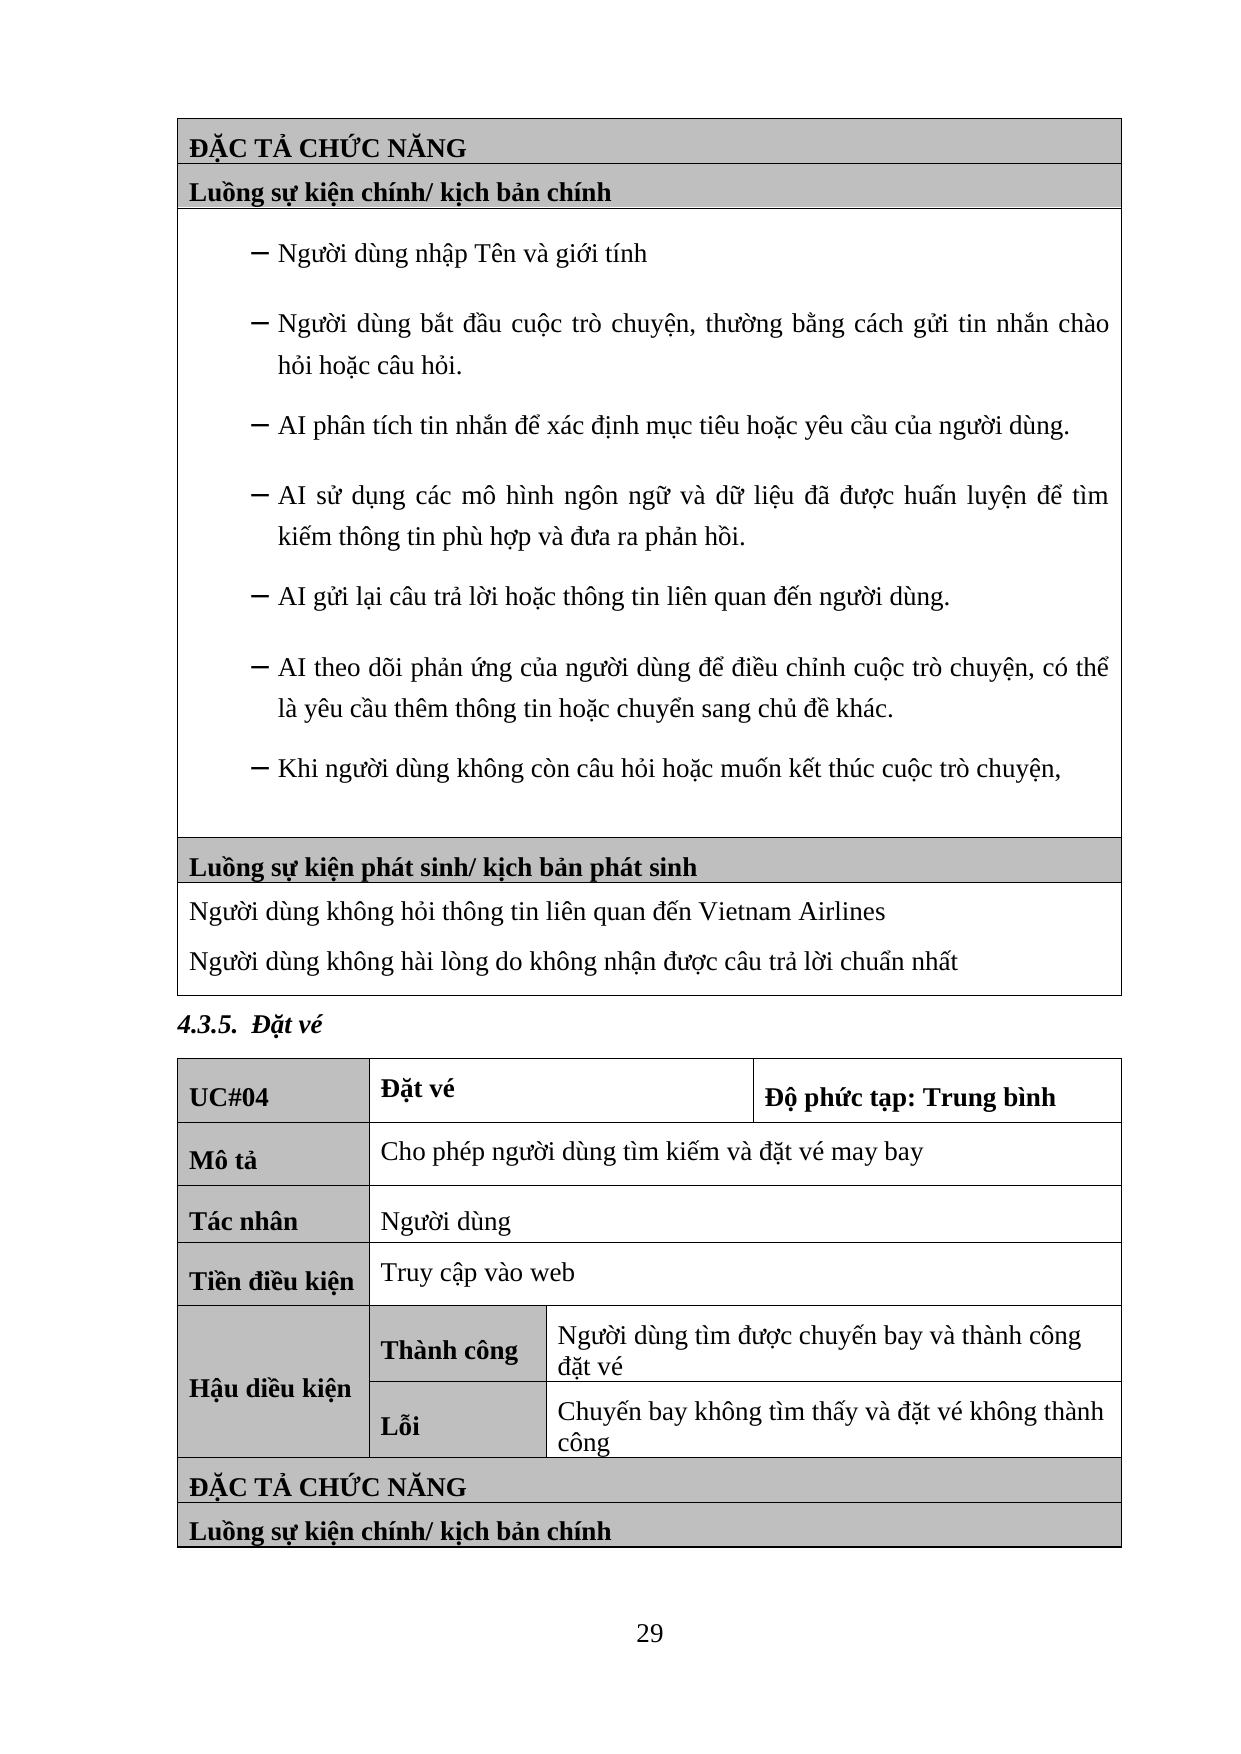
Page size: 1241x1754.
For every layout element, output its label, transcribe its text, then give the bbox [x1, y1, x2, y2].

table_cell Hậu diều kiện [178, 1306, 369, 1457]
table_header UC#04 [178, 1059, 369, 1122]
table_cell Luồng sự kiện chính/ kịch bản chính [178, 1503, 1121, 1546]
table_cell Mô tả [178, 1123, 369, 1185]
table_cell Cho phép người dùng tìm kiếm và đặt vé may bay [370, 1123, 1121, 1185]
table_cell ĐẶC TẢ CHỨC NĂNG [178, 119, 1121, 163]
table_cell ĐẶC TẢ CHỨC NĂNG [178, 1458, 1121, 1502]
table_cell Người dùng tìm được chuyến bay và thành công đặt vé [547, 1306, 1121, 1381]
table_cell Tác nhân [178, 1186, 369, 1242]
table_cell Truy cập vào web [370, 1243, 1121, 1305]
table_cell Thành công [370, 1306, 546, 1381]
table_cell Lỗi [370, 1382, 546, 1457]
table_header Đặt vé [370, 1059, 753, 1122]
table_cell Người dùng [370, 1186, 1121, 1242]
subtitle Đặt vé [177, 1008, 1122, 1039]
table_header Độ phức tạp: Trung bình [754, 1059, 1121, 1122]
table_cell Người dùng nhập Tên và giới tính Người dùng bắt đầu cuộc trò chuyện, thường bằng cách gửi tin nhắn chào hỏi hoặc câu hỏi. AI phân tích tin nhắn để xác định mục tiêu hoặc yêu cầu của người dùng. AI sử dụng các mô hình ngôn ngữ và dữ liệu đã được huấn luyện để tìm kiếm thông tin phù hợp và đưa ra phản hồi. AI gửi lại câu trả lời hoặc thông tin liên quan đến người dùng. AI theo dõi phản ứng của người dùng để điều chỉnh cuộc trò chuyện, có thể là yêu cầu thêm thông tin hoặc chuyển sang chủ đề khác. Khi người dùng không còn câu hỏi hoặc muốn kết thúc cuộc trò chuyện, [178, 209, 1121, 837]
table_cell Luồng sự kiện phát sinh/ kịch bản phát sinh [178, 838, 1121, 882]
table_cell Người dùng không hỏi thông tin liên quan đến Vietnam Airlines Người dùng không hài lòng do không nhận được câu trả lời chuẩn nhất [178, 883, 1121, 995]
table_cell Tiền điều kiện [178, 1243, 369, 1305]
table_cell Luồng sự kiện chính/ kịch bản chính [178, 164, 1121, 207]
table_cell Chuyến bay không tìm thấy và đặt vé không thành công [547, 1382, 1121, 1457]
